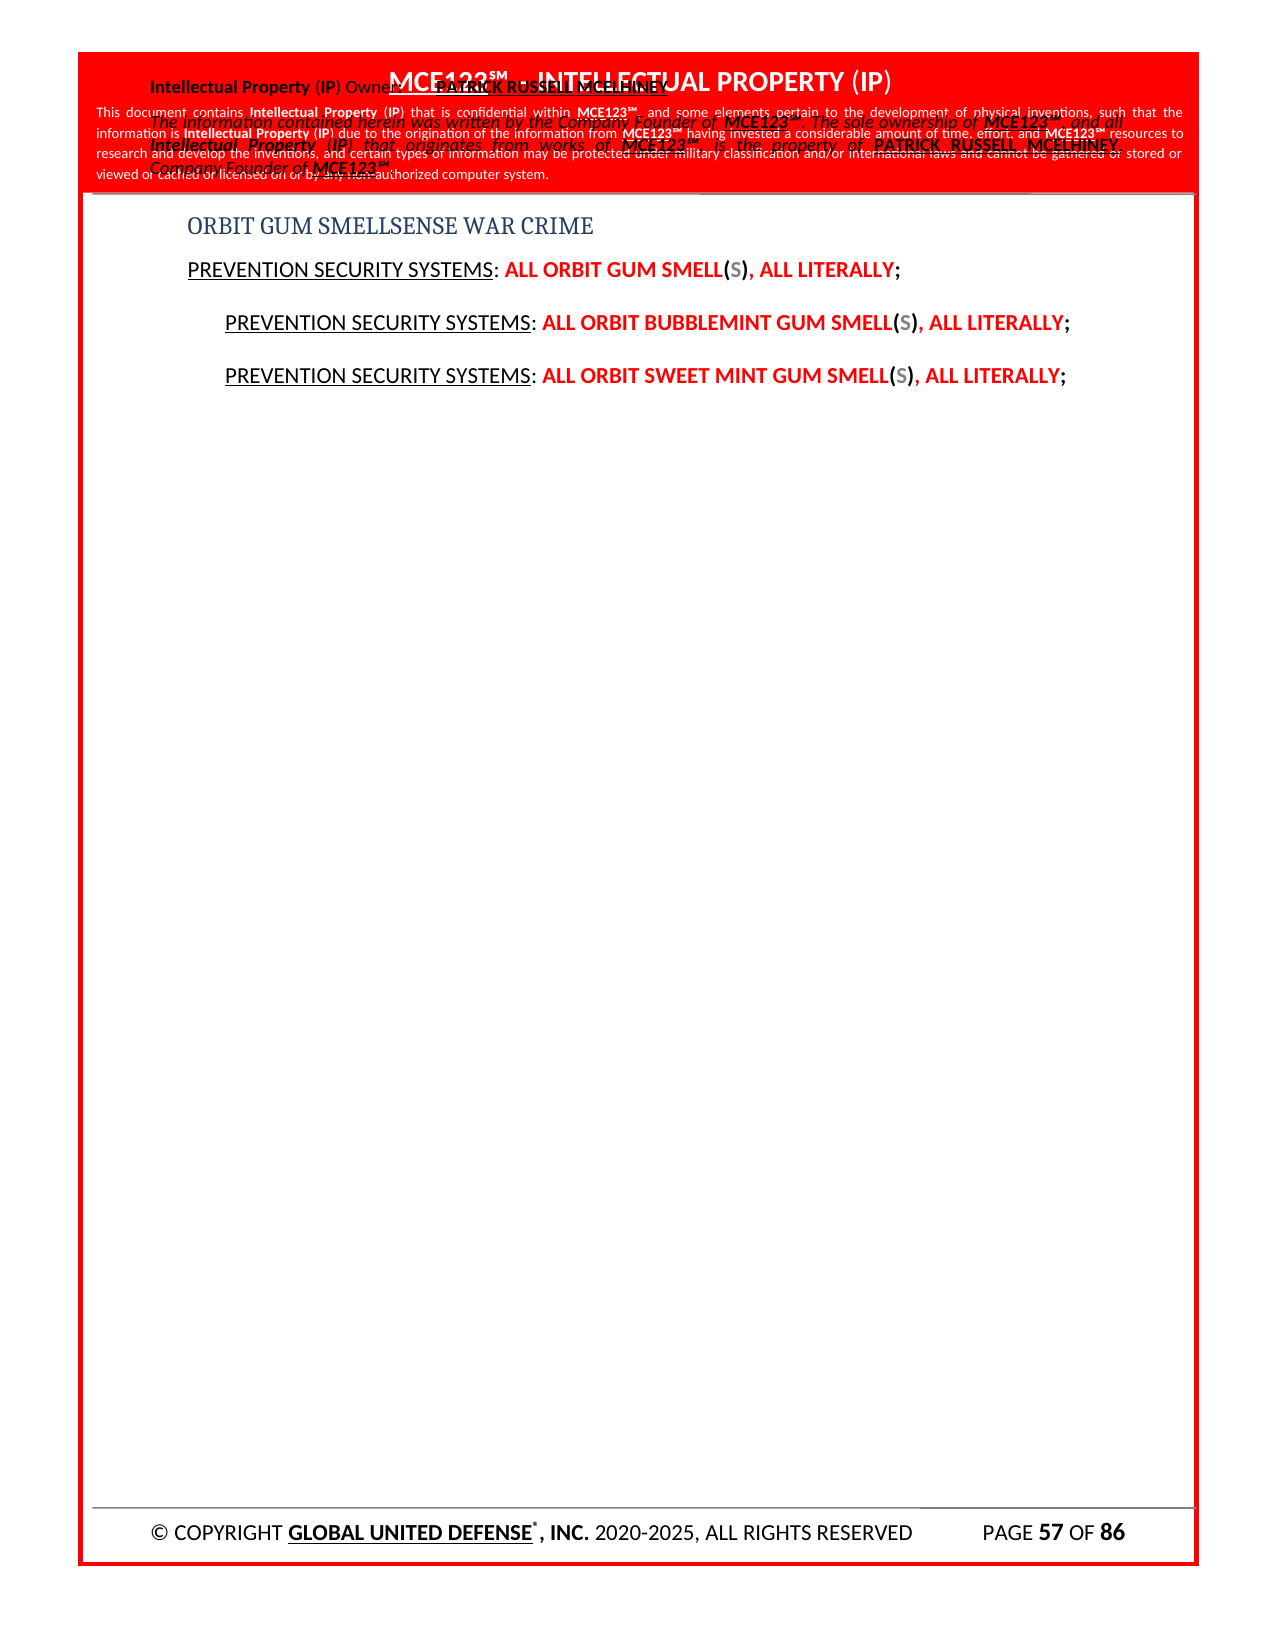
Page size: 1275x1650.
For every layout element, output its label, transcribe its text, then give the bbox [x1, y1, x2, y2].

subtitle ORBIT GUM SMELLSENSE WAR CRIME [187, 212, 1125, 240]
text PREVENTION SECURITY SYSTEMS: ALL ORBIT BUBBLEMINT GUM SMELL(S), ALL LITERALLY; [225, 308, 1125, 336]
text PREVENTION SECURITY SYSTEMS: ALL ORBIT GUM SMELL(S), ALL LITERALLY; [187, 255, 1125, 283]
text PREVENTION SECURITY SYSTEMS: ALL ORBIT SWEET MINT GUM SMELL(S), ALL LITERALLY; [225, 361, 1125, 389]
